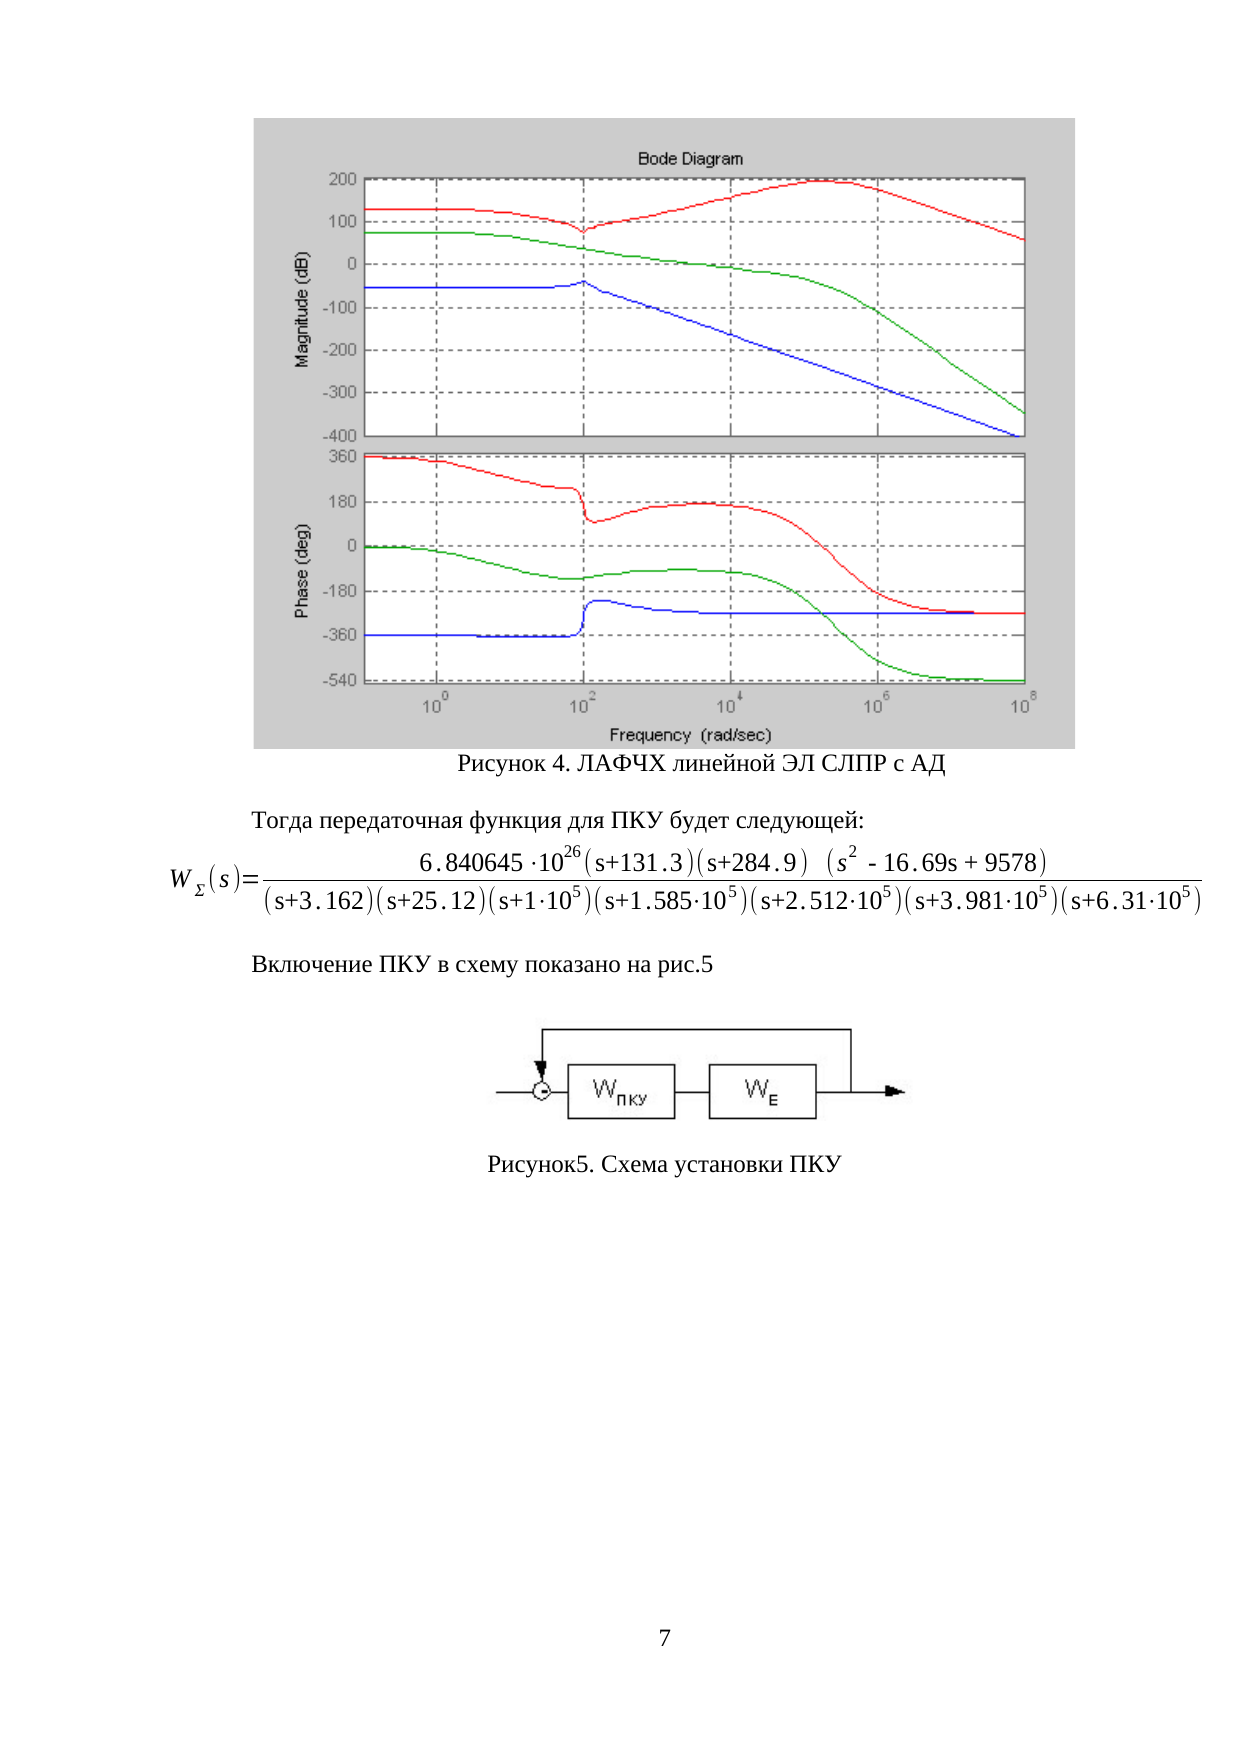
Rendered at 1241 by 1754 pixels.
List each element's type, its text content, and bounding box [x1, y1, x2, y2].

text Включение ПКУ в схему показано на рис.5 [177, 949, 1152, 978]
text Тогда передаточная функция для ПКУ будет следующей: [177, 806, 1152, 834]
picture [475, 1006, 928, 1121]
text Рисунок 4. ЛАФЧХ линейной ЭЛ СЛПР с АД [177, 748, 1152, 777]
text Рисунок5. Схема установки ПКУ [177, 1149, 1152, 1178]
picture [253, 118, 1076, 749]
